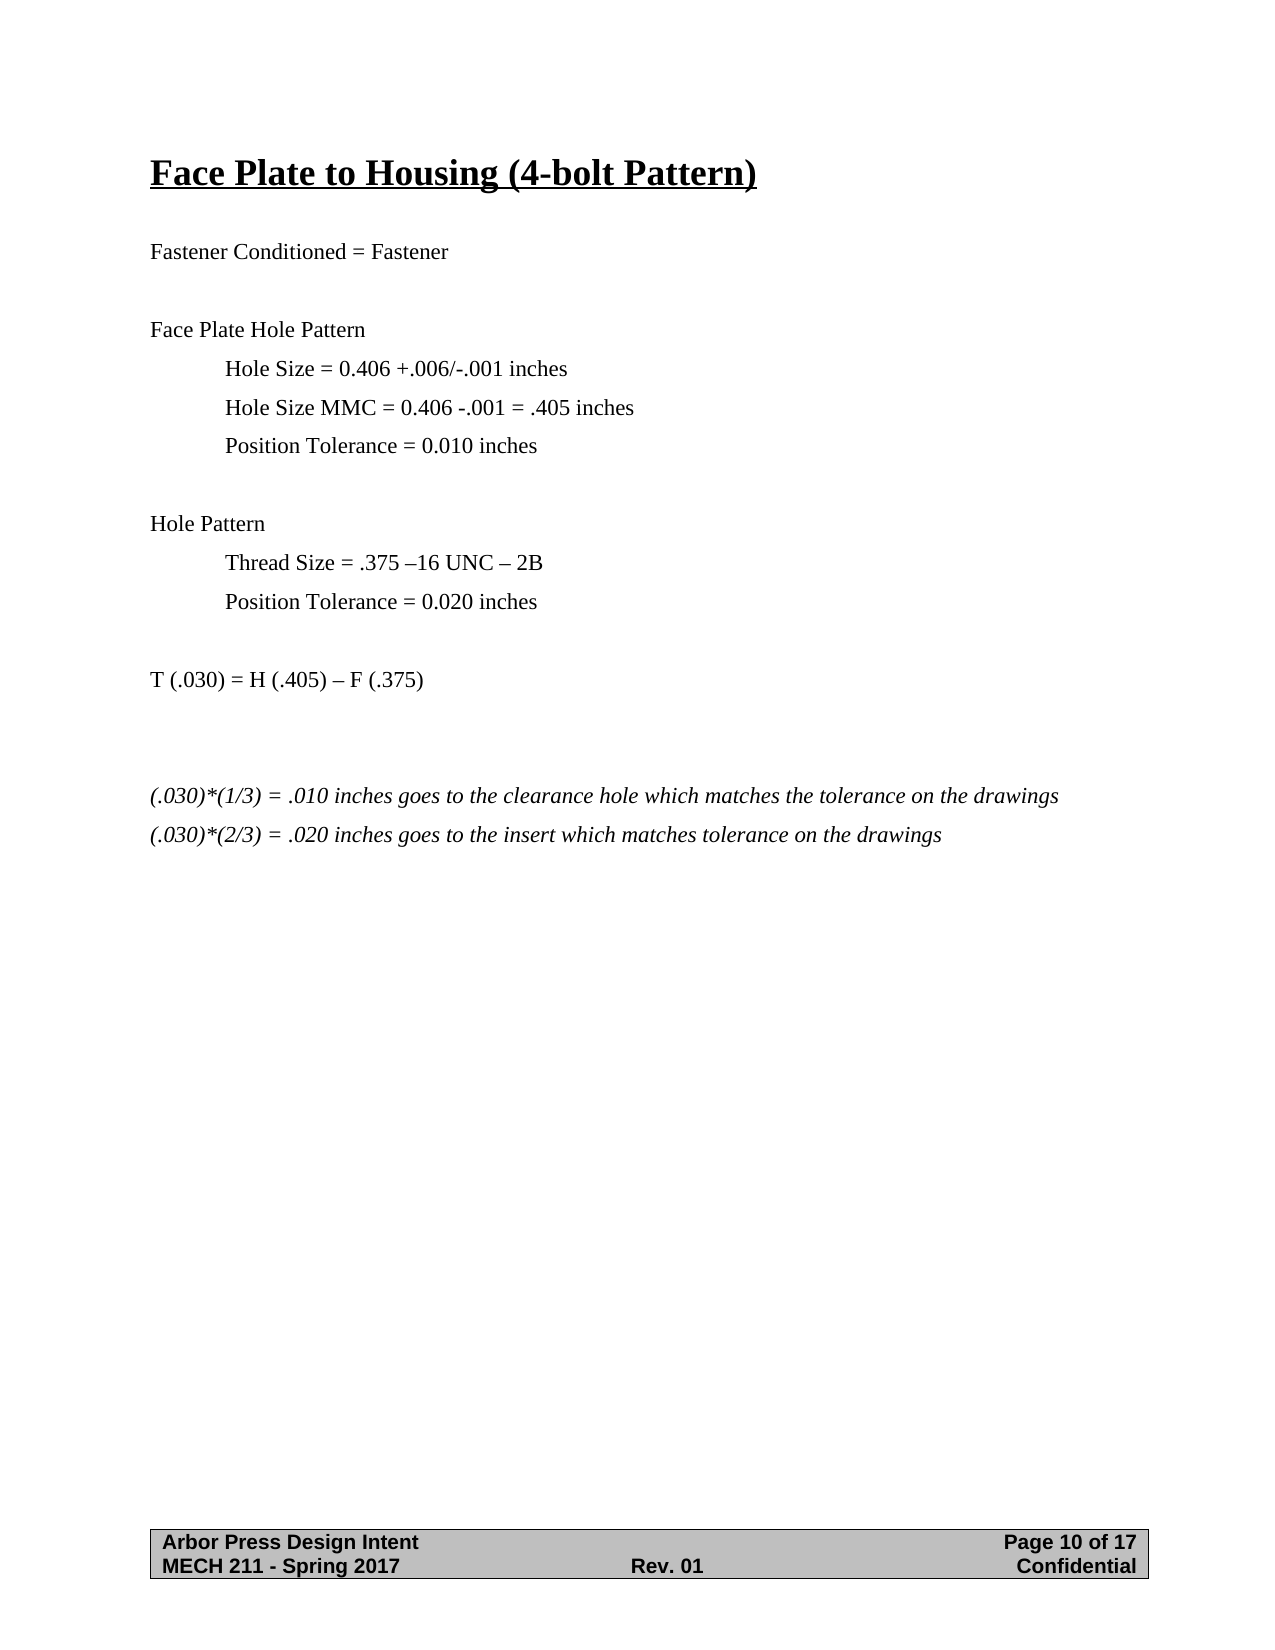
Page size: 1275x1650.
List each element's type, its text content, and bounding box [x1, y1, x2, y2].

text Hole Size MMC = 0.406 -.001 = .405 inches [150, 394, 1125, 420]
text Position Tolerance = 0.020 inches [150, 588, 1125, 614]
text Hole Pattern [150, 510, 1125, 537]
text (.030)*(2/3) = .020 inches goes to the insert which matches tolerance on the drawings [150, 821, 1125, 847]
text T (.030) = H (.405) – F (.375) [150, 666, 1125, 692]
subtitle Face Plate to Housing (4-bolt Pattern) [150, 150, 1125, 193]
text Thread Size = .375 –16 UNC – 2B [150, 549, 1125, 575]
text Fastener Conditioned = Fastener [150, 238, 1125, 264]
text Hole Size = 0.406 +.006/-.001 inches [150, 355, 1125, 381]
text Position Tolerance = 0.010 inches [150, 432, 1125, 459]
text (.030)*(1/3) = .010 inches goes to the clearance hole which matches the tolerance on the drawings [150, 782, 1125, 808]
text Face Plate Hole Pattern [150, 316, 1125, 342]
